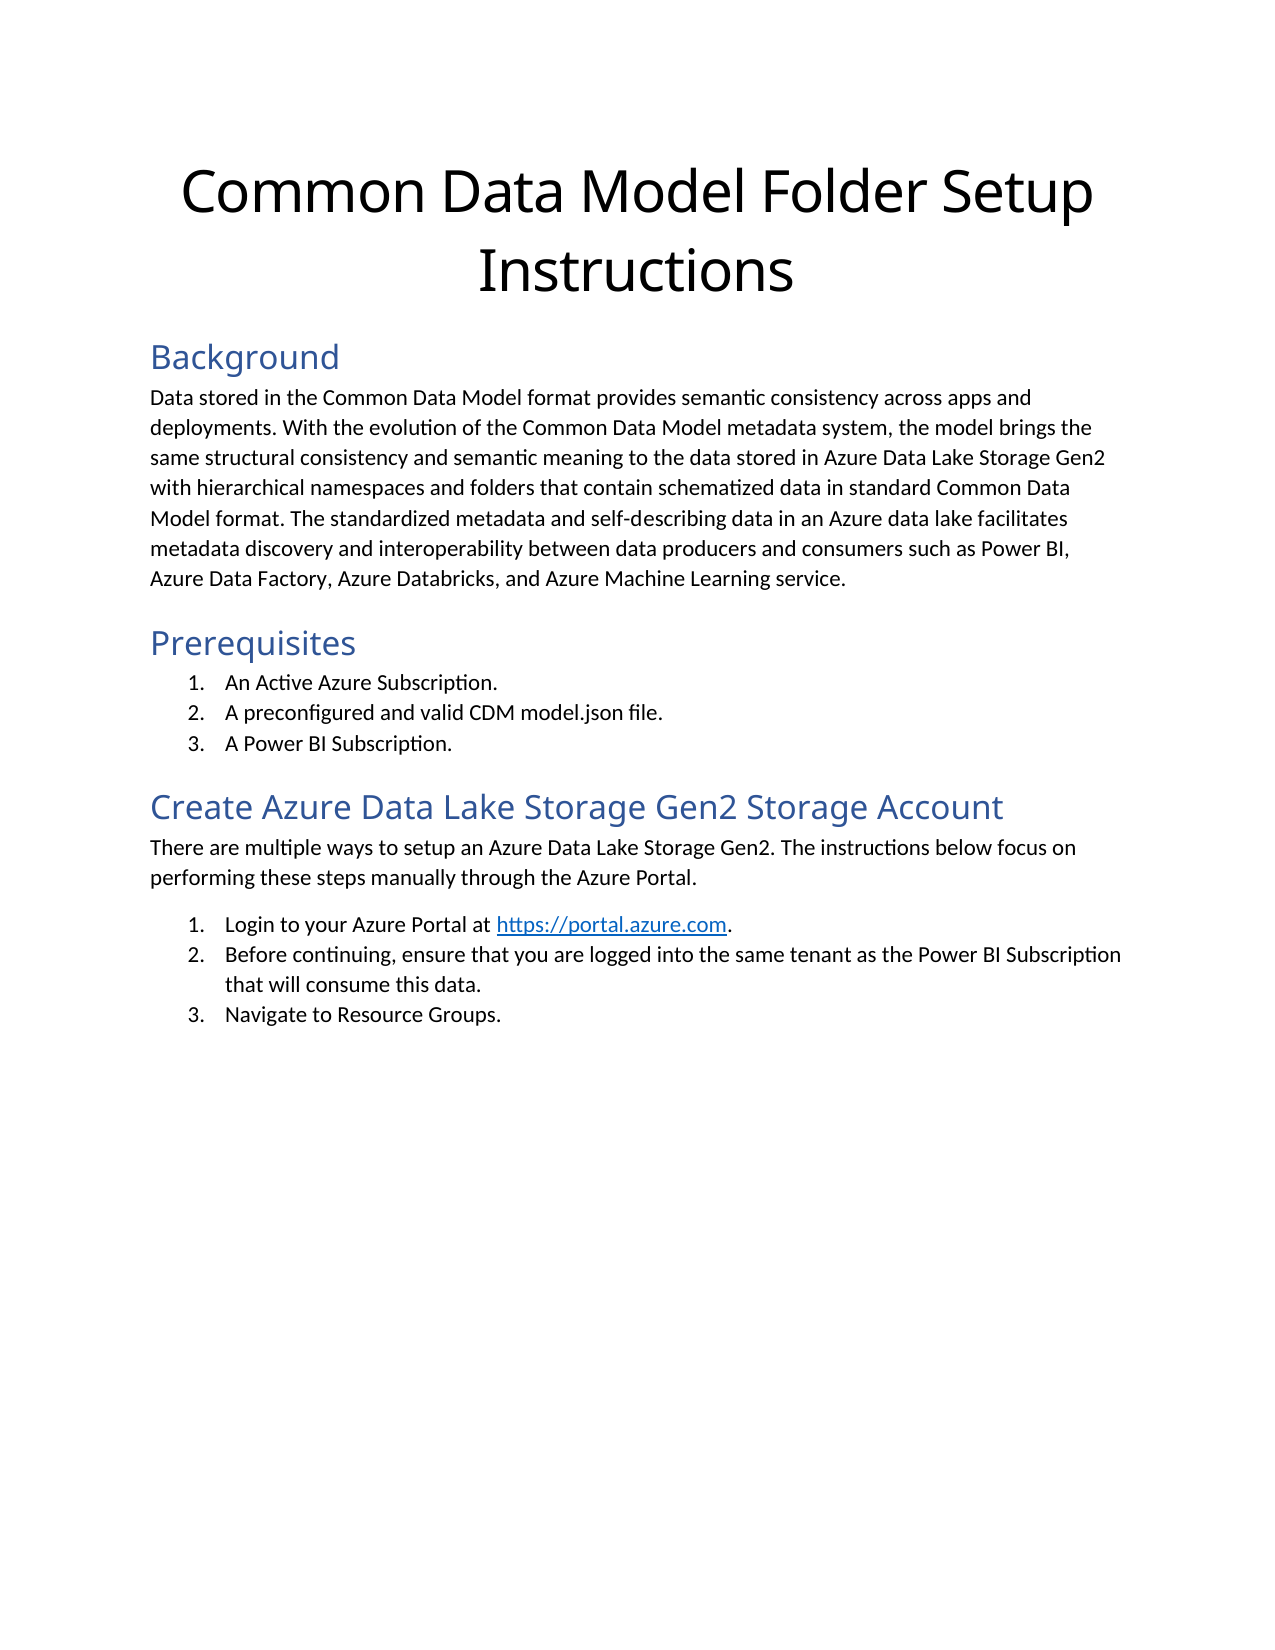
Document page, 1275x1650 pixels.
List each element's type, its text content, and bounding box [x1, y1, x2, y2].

list Navigate to Resource Groups. [187, 1001, 1125, 1029]
subtitle Background [150, 334, 1125, 379]
list A preconfigured and valid CDM model.json file. [187, 698, 1125, 727]
list A Power BI Subscription. [187, 729, 1125, 757]
subtitle Prerequisites [150, 619, 1125, 665]
subtitle Create Azure Data Lake Storage Gen2 Storage Account [150, 784, 1125, 829]
list Before continuing, ensure that you are logged into the same tenant as the Power BI Subscription that will consume this data. [187, 940, 1125, 998]
list An Active Azure Subscription. [187, 668, 1125, 696]
list Login to your Azure Portal at https://portal.azure.com. [187, 910, 1125, 938]
text There are multiple ways to setup an Azure Data Lake Storage Gen2. The instructions below focus on performing these steps manually through the Azure Portal. [150, 833, 1125, 891]
title Common Data Model Folder Setup Instructions [150, 150, 1125, 309]
text Data stored in the Common Data Model format provides semantic consistency across apps and deployments. With the evolution of the Common Data Model metadata system, the model brings the same structural consistency and semantic meaning to the data stored in Azure Data Lake Storage Gen2 with hierarchical namespaces and folders that contain schematized data in standard Common Data Model format. The standardized metadata and self-describing data in an Azure data lake facilitates metadata discovery and interoperability between data producers and consumers such as Power BI, Azure Data Factory, Azure Databricks, and Azure Machine Learning service. [150, 383, 1125, 592]
